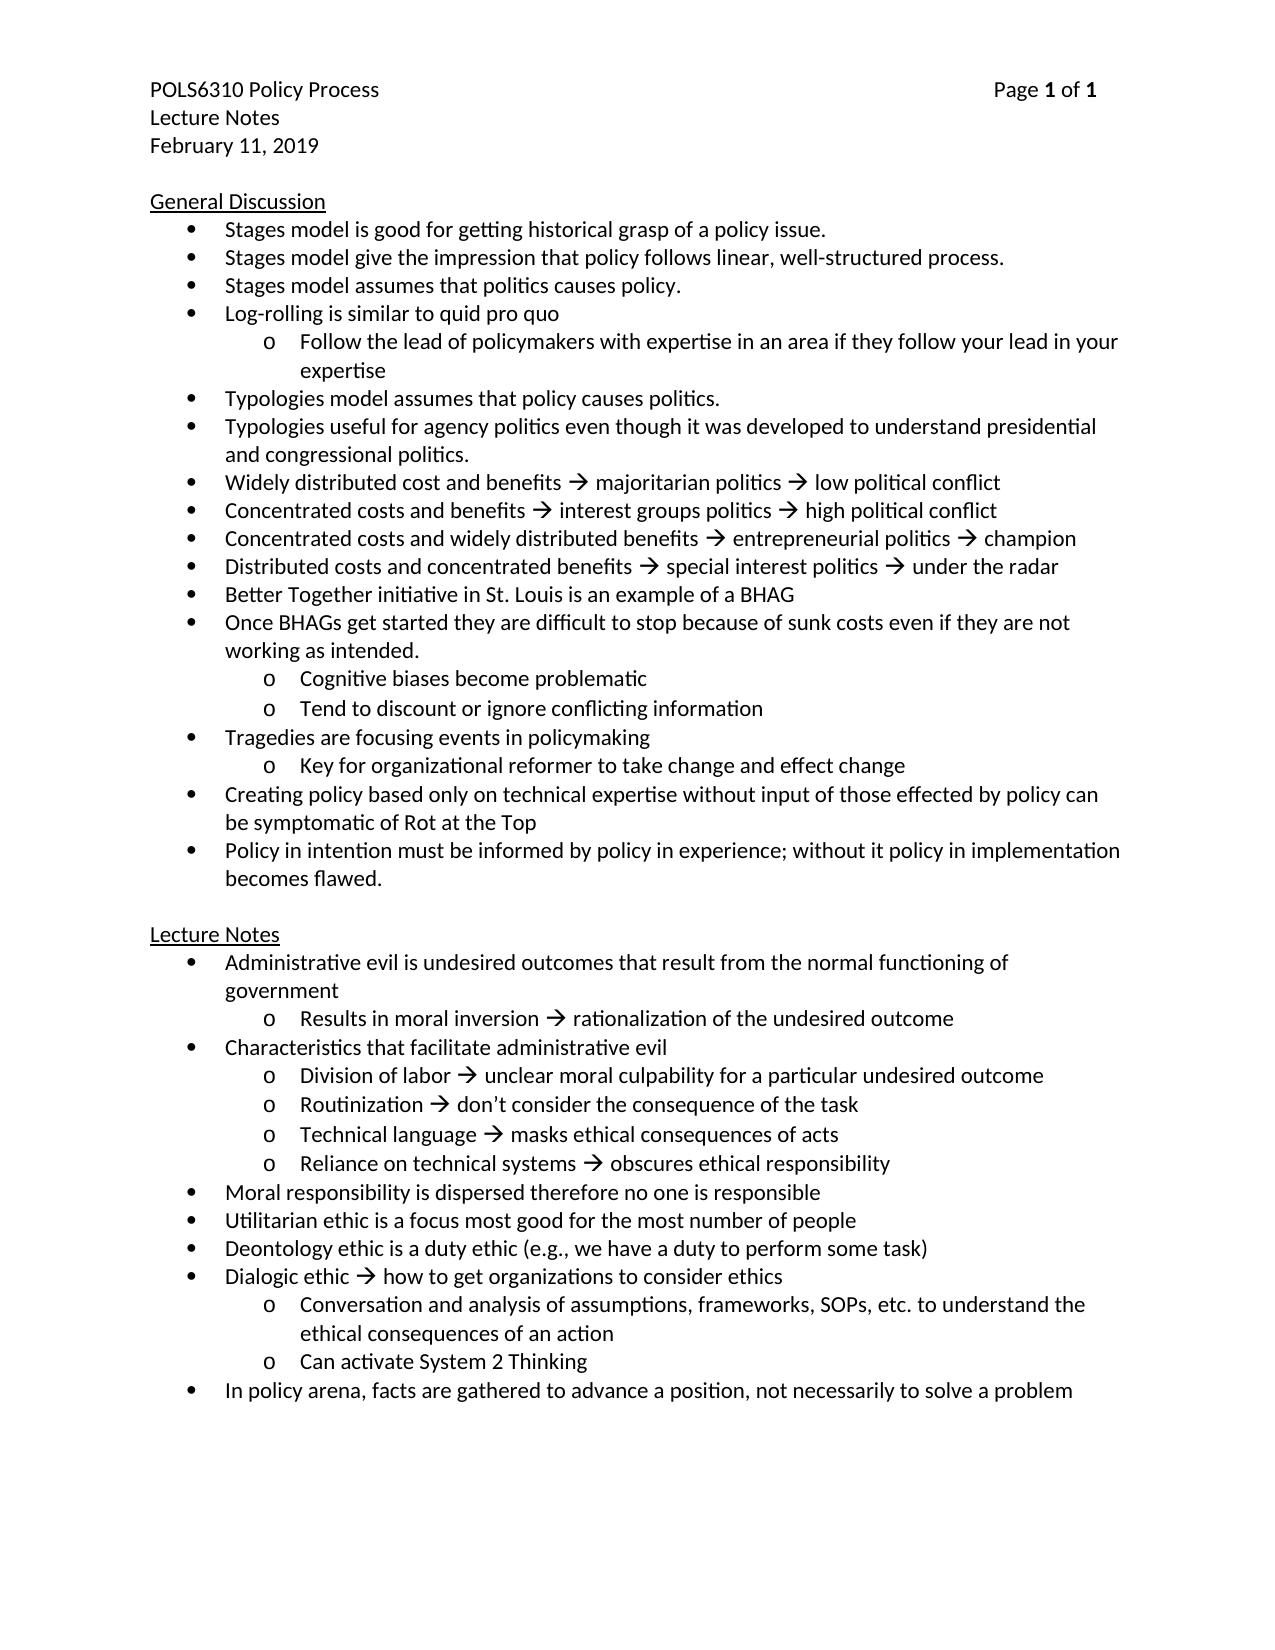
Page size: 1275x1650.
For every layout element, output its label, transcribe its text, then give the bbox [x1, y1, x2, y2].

list Tend to discount or ignore conflicting information [262, 694, 1125, 723]
list Technical language masks ethical consequences of acts [262, 1120, 1125, 1149]
list Once BHAGs get started they are difficult to stop because of sunk costs even if they are not working as intended. [187, 608, 1125, 664]
list Can activate System 2 Thinking [262, 1347, 1125, 1377]
list Reliance on technical systems obscures ethical responsibility [262, 1149, 1125, 1178]
list Routinization don’t consider the consequence of the task [262, 1091, 1125, 1120]
list Better Together initiative in St. Louis is an example of a BHAG [187, 581, 1125, 608]
list Stages model is good for getting historical grasp of a policy issue. [187, 215, 1125, 243]
list Characteristics that facilitate administrative evil [187, 1033, 1125, 1061]
list Log-rolling is similar to quid pro quo [187, 299, 1125, 327]
list Results in moral inversion rationalization of the undesired outcome [262, 1004, 1125, 1033]
list Division of labor unclear moral culpability for a particular undesired outcome [262, 1061, 1125, 1091]
list In policy arena, facts are gathered to advance a position, not necessarily to solve a problem [187, 1377, 1125, 1404]
list Dialogic ethic how to get organizations to consider ethics [187, 1262, 1125, 1290]
list Policy in intention must be informed by policy in experience; without it policy in implementation becomes flawed. [187, 836, 1125, 892]
list Moral responsibility is dispersed therefore no one is responsible [187, 1178, 1125, 1206]
list Concentrated costs and widely distributed benefits entrepreneurial politics champion [187, 524, 1125, 552]
list Distributed costs and concentrated benefits special interest politics under the radar [187, 552, 1125, 581]
list Utilitarian ethic is a focus most good for the most number of people [187, 1206, 1125, 1234]
text Lecture Notes [150, 920, 1125, 948]
list Administrative evil is undesired outcomes that result from the normal functioning of government [187, 948, 1125, 1004]
list Follow the lead of policymakers with expertise in an area if they follow your lead in your expertise [262, 327, 1125, 384]
text General Discussion [150, 187, 1125, 215]
list Cognitive biases become problematic [262, 664, 1125, 694]
list Typologies useful for agency politics even though it was developed to understand presidential and congressional politics. [187, 412, 1125, 468]
list Tragedies are focusing events in policymaking [187, 723, 1125, 751]
list Concentrated costs and benefits interest groups politics high political conflict [187, 496, 1125, 524]
list Stages model assumes that politics causes policy. [187, 271, 1125, 299]
list Widely distributed cost and benefits majoritarian politics low political conflict [187, 468, 1125, 496]
list Stages model give the impression that policy follows linear, well-structured process. [187, 243, 1125, 271]
list Typologies model assumes that policy causes politics. [187, 384, 1125, 412]
list Creating policy based only on technical expertise without input of those effected by policy can be symptomatic of Rot at the Top [187, 780, 1125, 836]
list Conversation and analysis of assumptions, frameworks, SOPs, etc. to understand the ethical consequences of an action [262, 1290, 1125, 1347]
list Deontology ethic is a duty ethic (e.g., we have a duty to perform some task) [187, 1234, 1125, 1262]
list Key for organizational reformer to take change and effect change [262, 751, 1125, 780]
